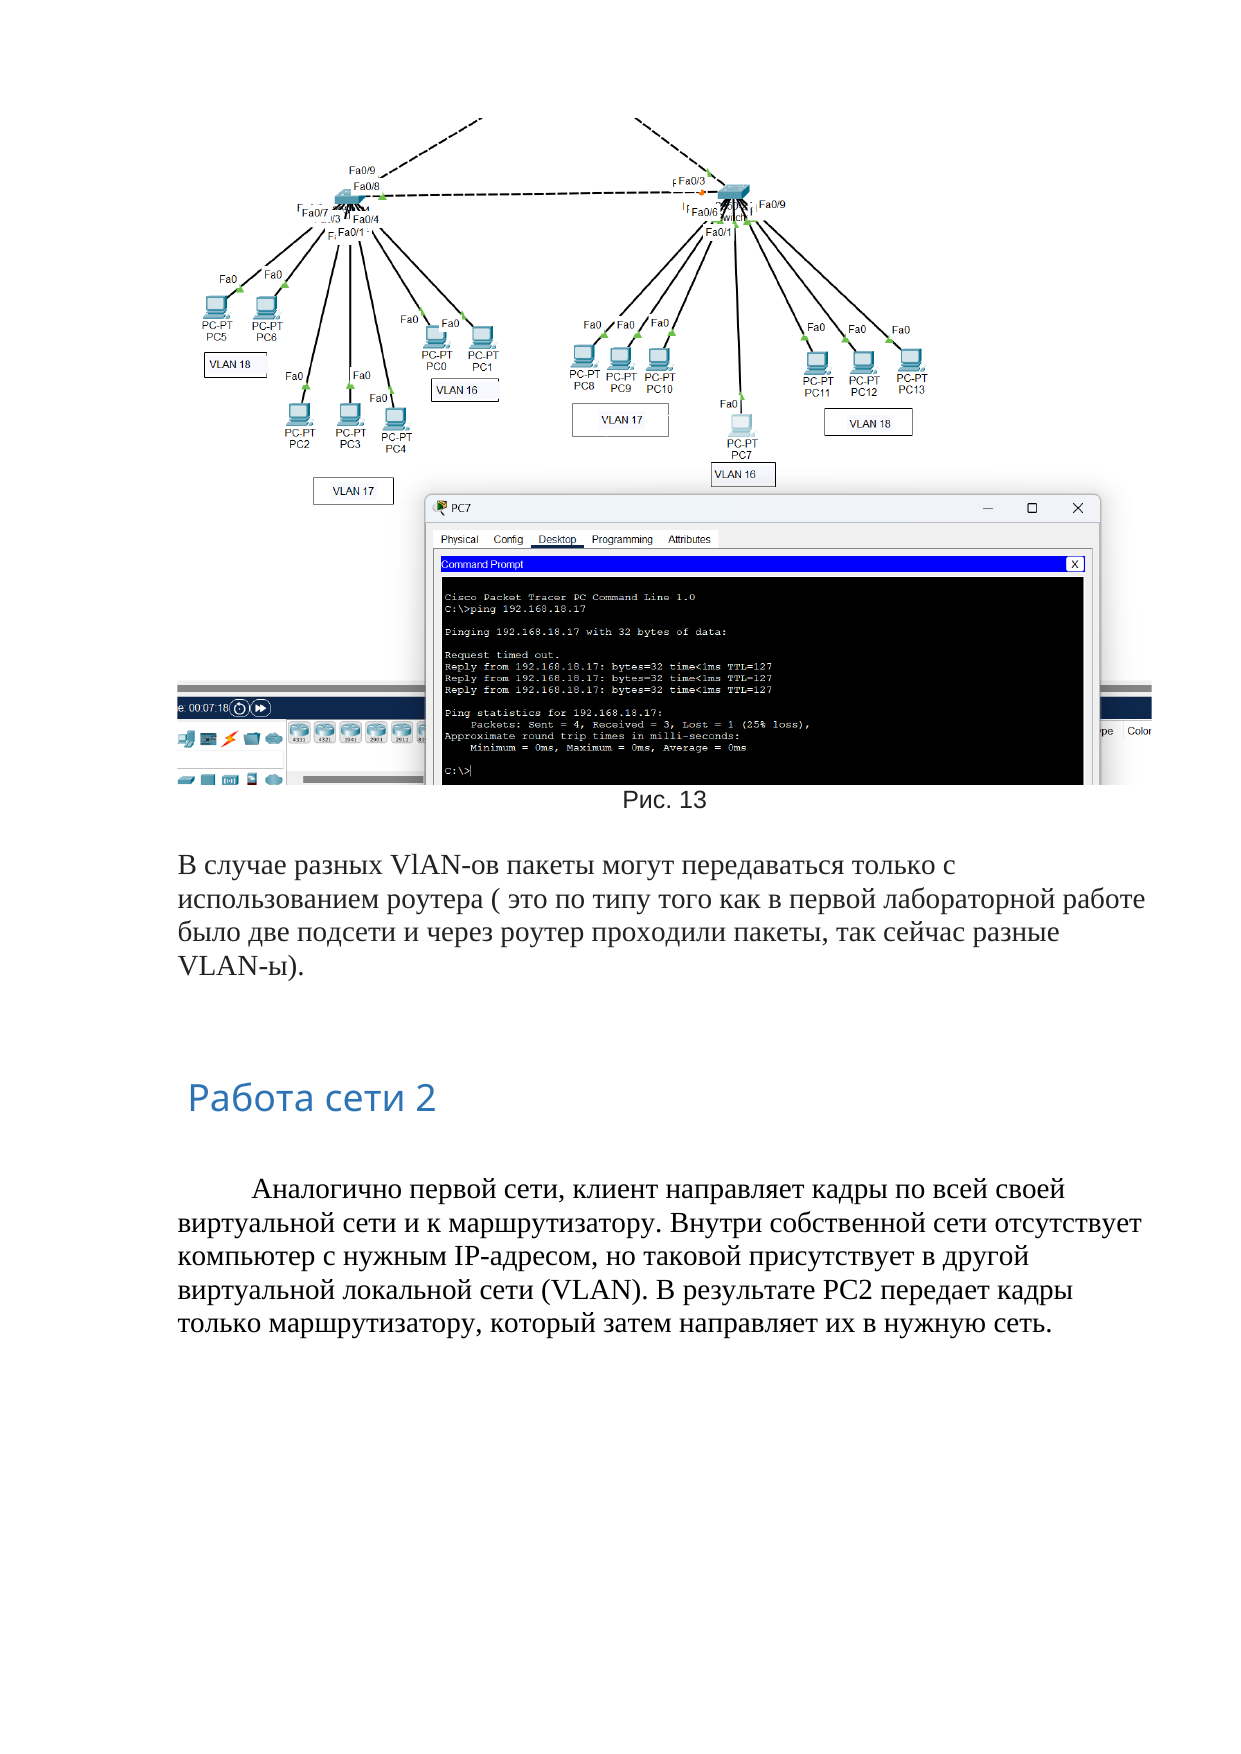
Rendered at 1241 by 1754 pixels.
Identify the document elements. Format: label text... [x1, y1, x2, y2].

text Аналогично первой сети, клиент направляет кадры по всей своей виртуальной сети и к маршрутизатору. Внутри собственной сети отсутствует компьютер с нужным IP-адресом, но таковой присутствует в другой виртуальной локальной сети (VLAN). В результате PC2 передает кадры только маршрутизатору, который затем направляет их в нужную сеть. [177, 1171, 1152, 1339]
picture [177, 118, 1152, 785]
subtitle Работа сети 2 [177, 1072, 1152, 1123]
text В случае разных VlAN-ов пакеты могут передаваться только с использованием роутера ( это по типу того как в первой лабораторной работе было две подсети и через роутер проходили пакеты, так сейчас разные VLAN-ы). [177, 847, 1152, 981]
text Рис. 13 [177, 785, 1152, 814]
